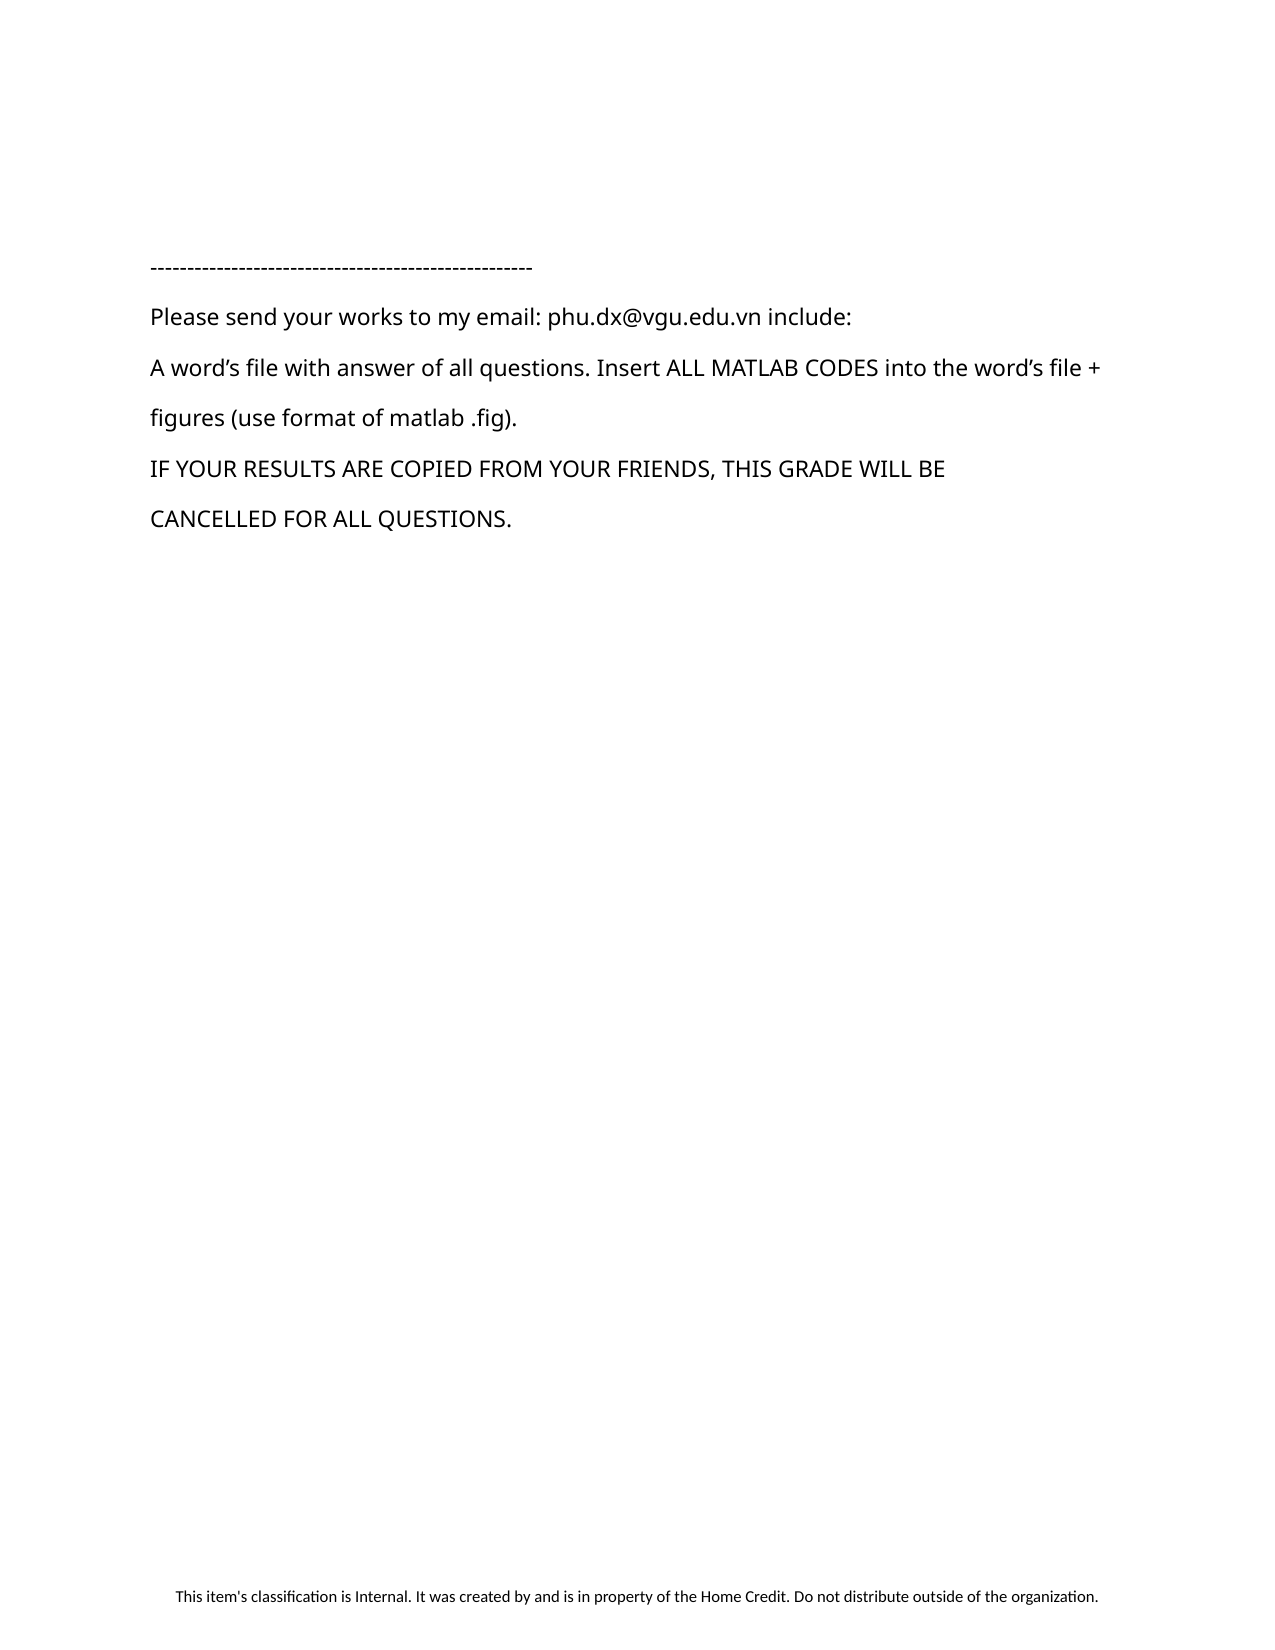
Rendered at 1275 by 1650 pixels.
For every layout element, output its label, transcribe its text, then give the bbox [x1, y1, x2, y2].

text ---------------------------------------------------- [150, 251, 1125, 282]
text IF YOUR RESULTS ARE COPIED FROM YOUR FRIENDS, THIS GRADE WILL BE [150, 452, 1125, 484]
text Please send your works to my email: phu.dx@vgu.edu.vn include: [150, 301, 1125, 332]
text CANCELLED FOR ALL QUESTIONS. [150, 503, 1125, 534]
text figures (use format of matlab .fig). [150, 402, 1125, 433]
text A word’s file with answer of all questions. Insert ALL MATLAB CODES into the word’s file + [150, 352, 1125, 383]
